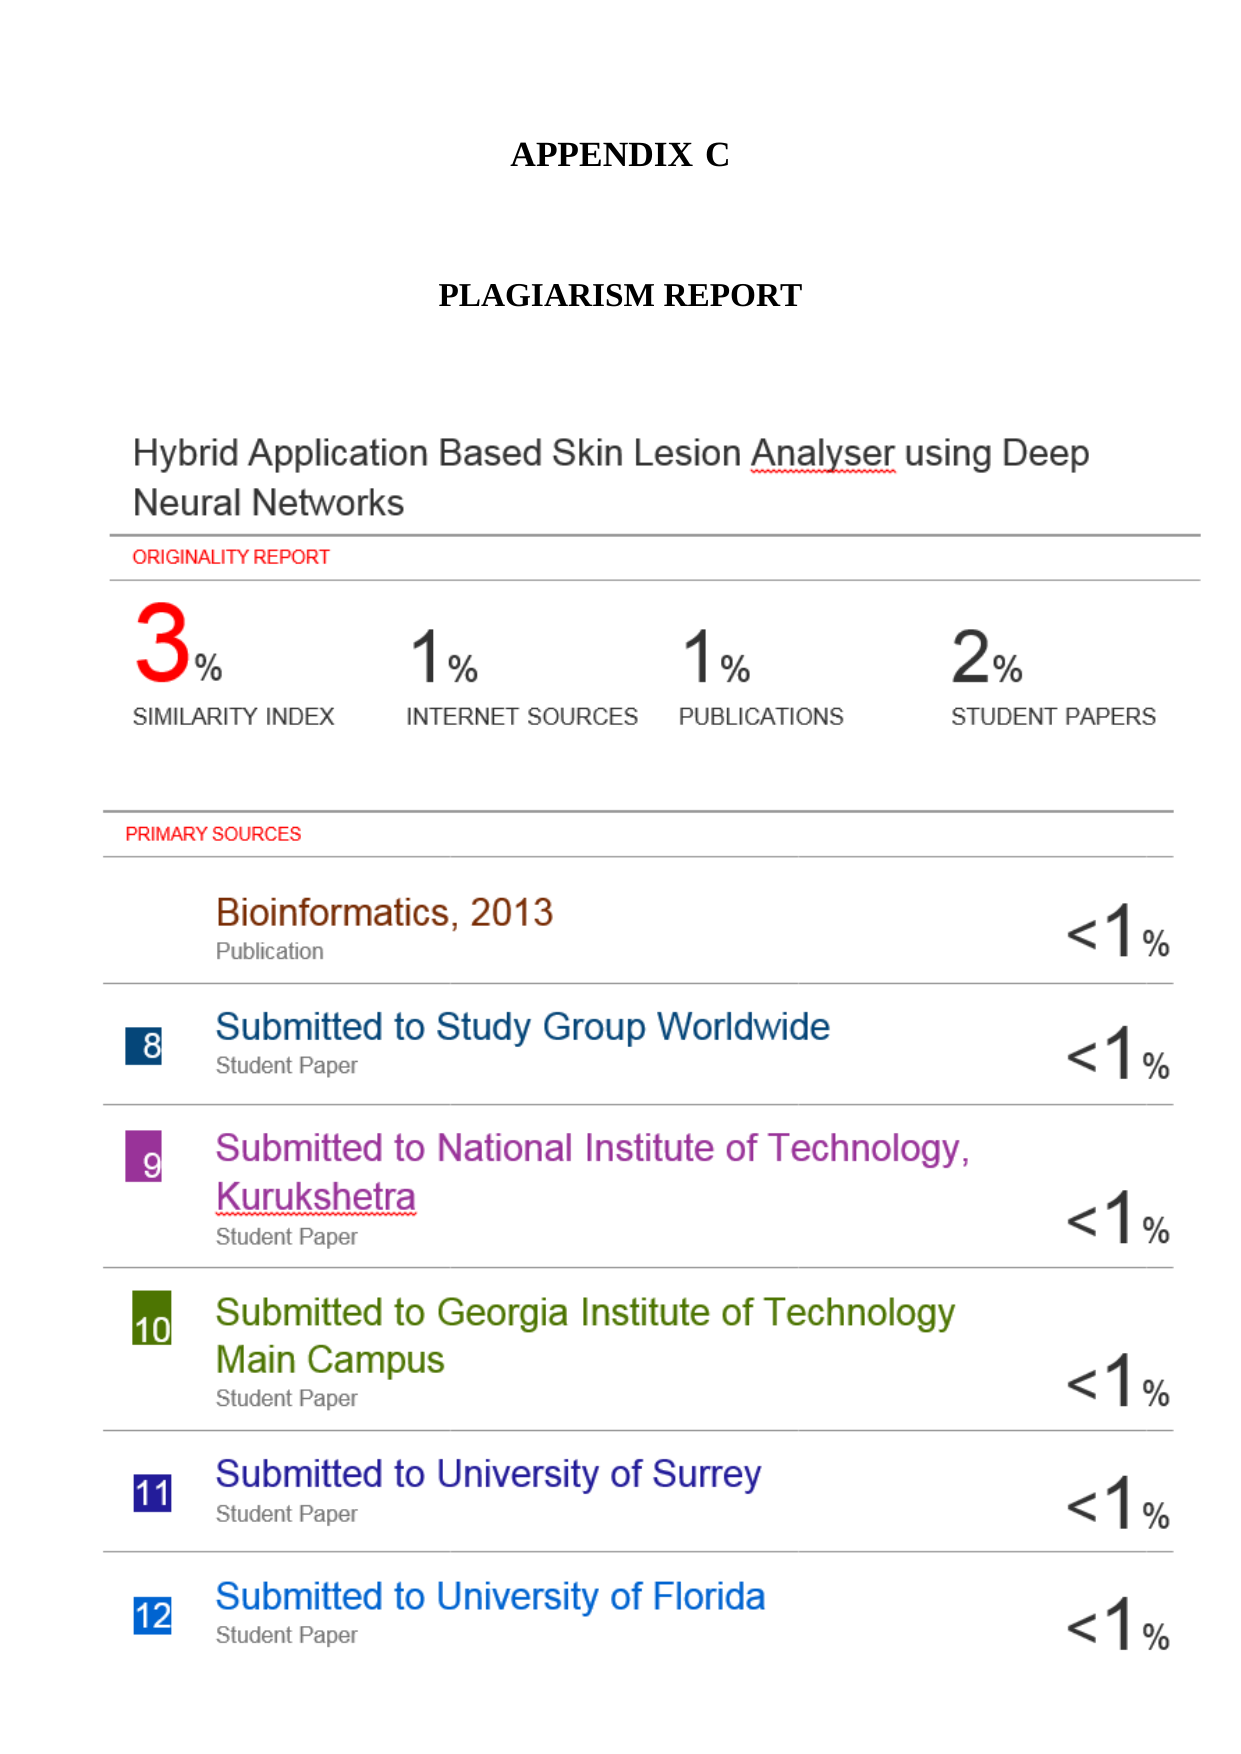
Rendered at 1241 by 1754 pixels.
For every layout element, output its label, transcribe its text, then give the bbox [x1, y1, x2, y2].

text PLAGIARISM REPORT [317, 275, 923, 313]
text APPENDIX C [317, 134, 923, 174]
picture [81, 413, 1218, 1664]
